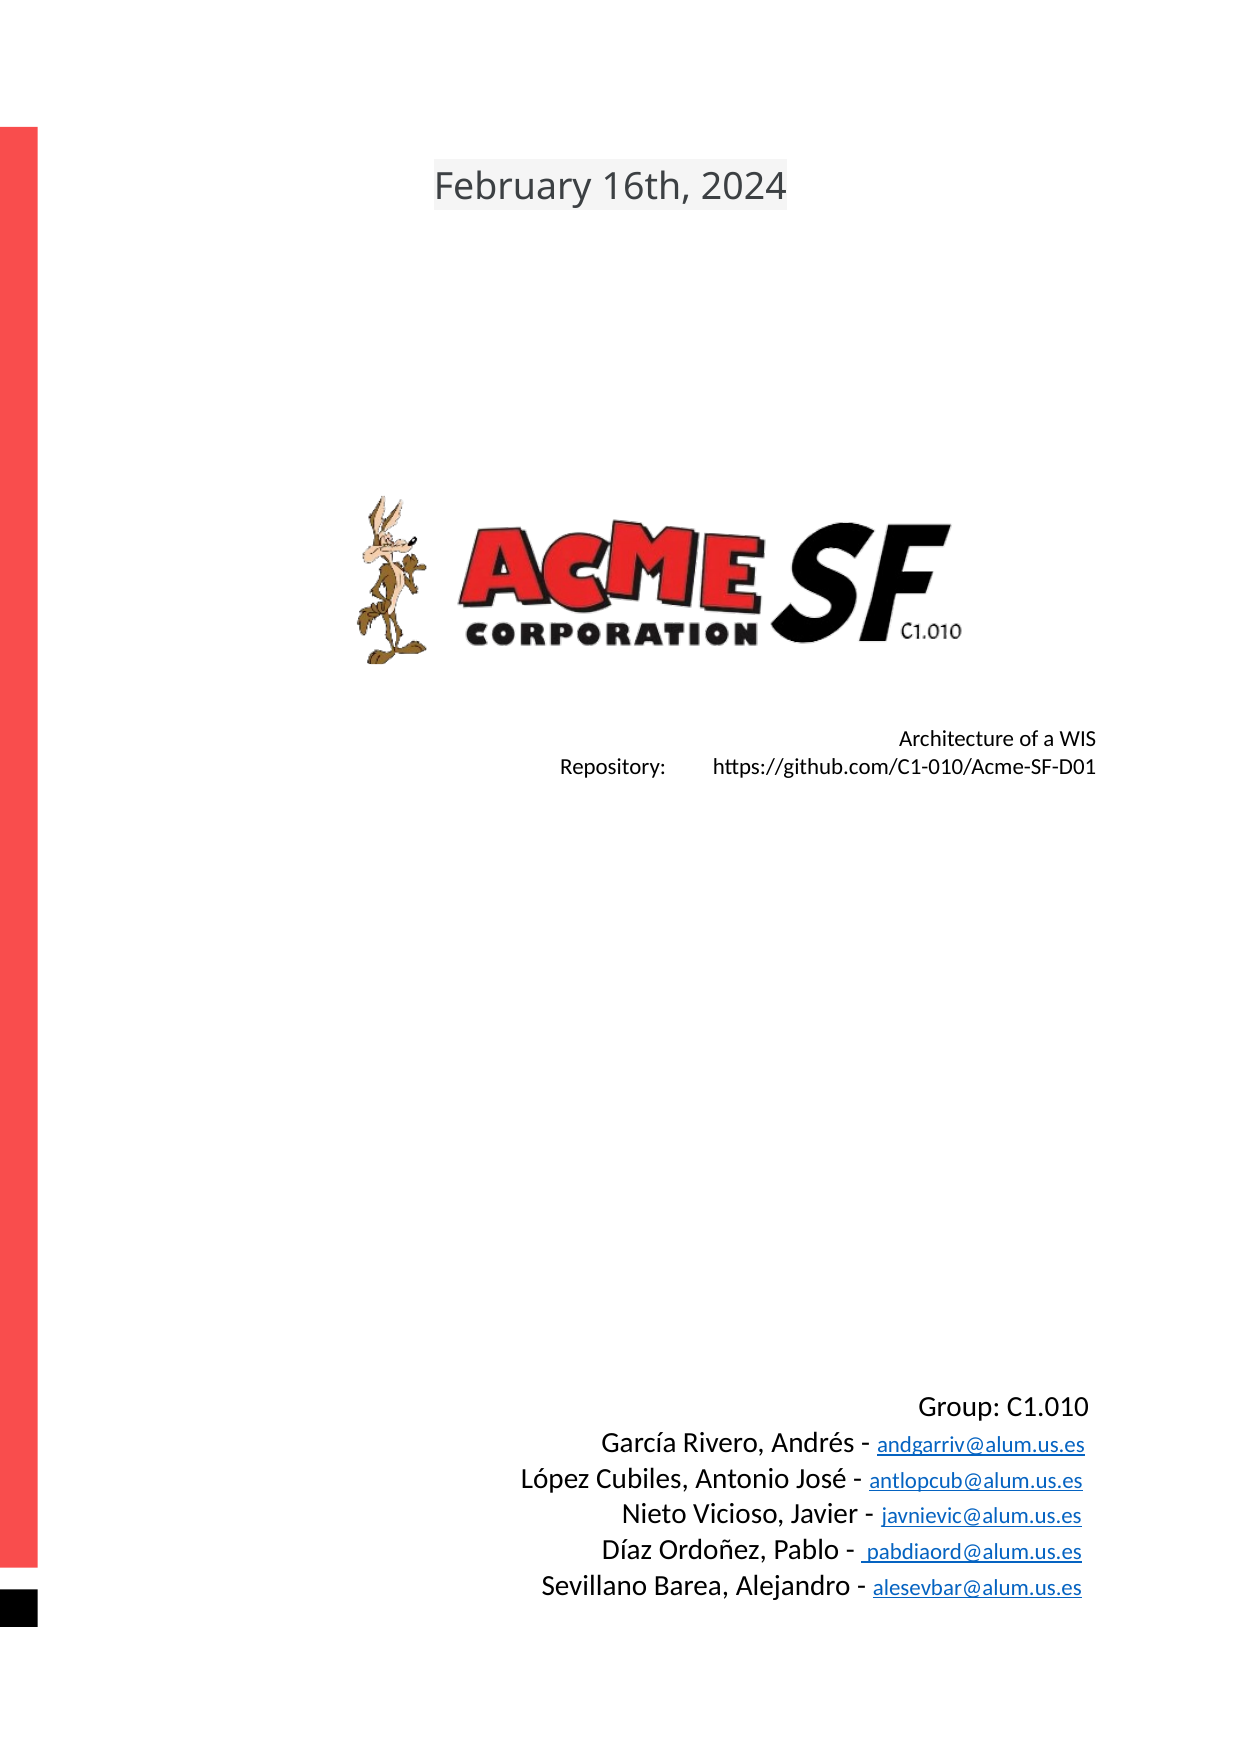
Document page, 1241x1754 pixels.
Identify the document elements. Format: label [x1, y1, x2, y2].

picture [349, 495, 969, 665]
